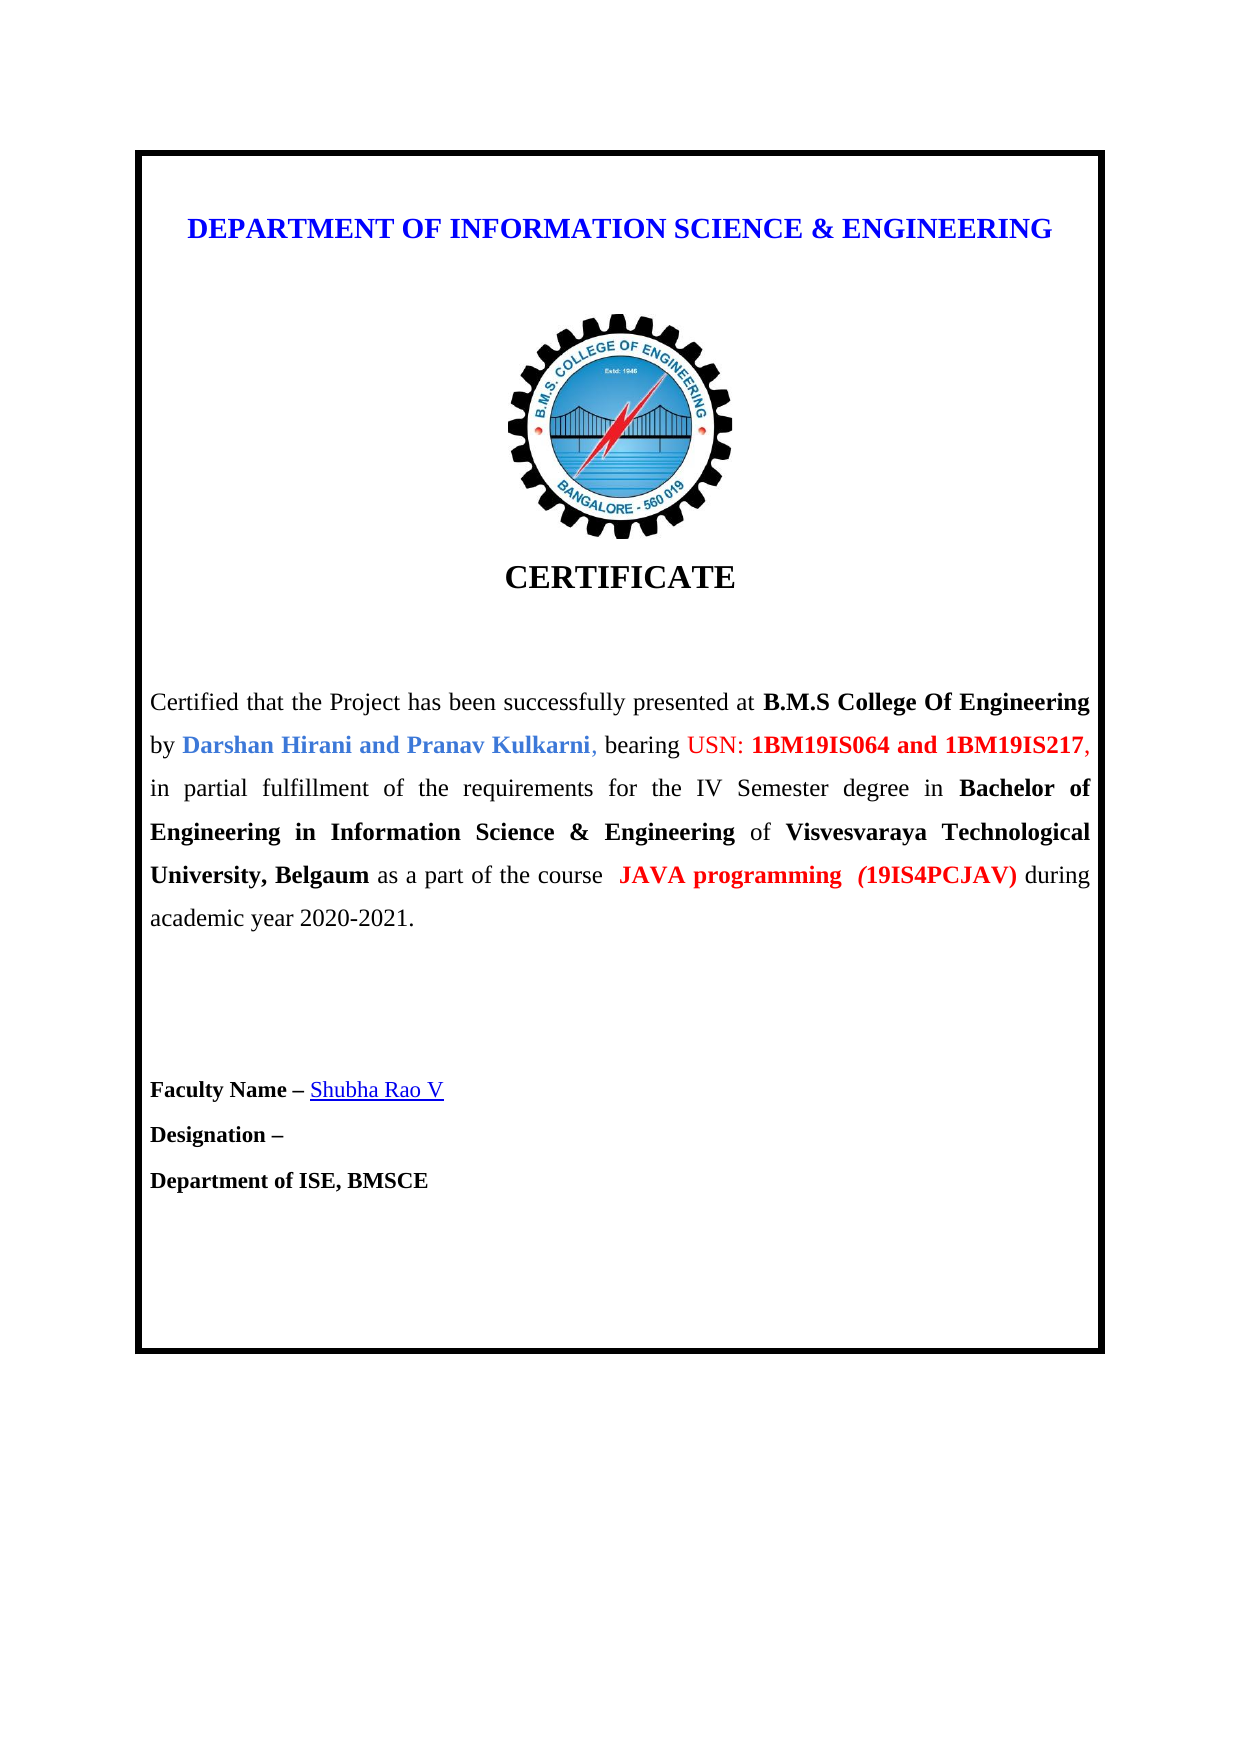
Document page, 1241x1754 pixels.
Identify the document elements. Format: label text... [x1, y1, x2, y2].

text Certified that the Project has been successfully presented at B.M.S College Of Engineering by Darshan Hirani and Pranav Kulkarni, bearing USN: 1BM19IS064 and 1BM19IS217, in partial fulfillment of the requirements for the IV Semester degree in Bachelor of Engineering in Information Science & Engineering of Visvesvaraya Technological University, Belgaum as a part of the course JAVA programming (19IS4PCJAV) during academic year 2020-2021. [142, 679, 1098, 932]
text Designation – [142, 1113, 1098, 1148]
text CERTIFICATE [142, 549, 1098, 595]
text DEPARTMENT OF INFORMATION SCIENCE & ENGINEERING [142, 203, 1098, 245]
picture [508, 314, 733, 539]
text Faculty Name – Shubha Rao V [142, 1068, 1098, 1103]
text Department of ISE, BMSCE [142, 1158, 1098, 1193]
